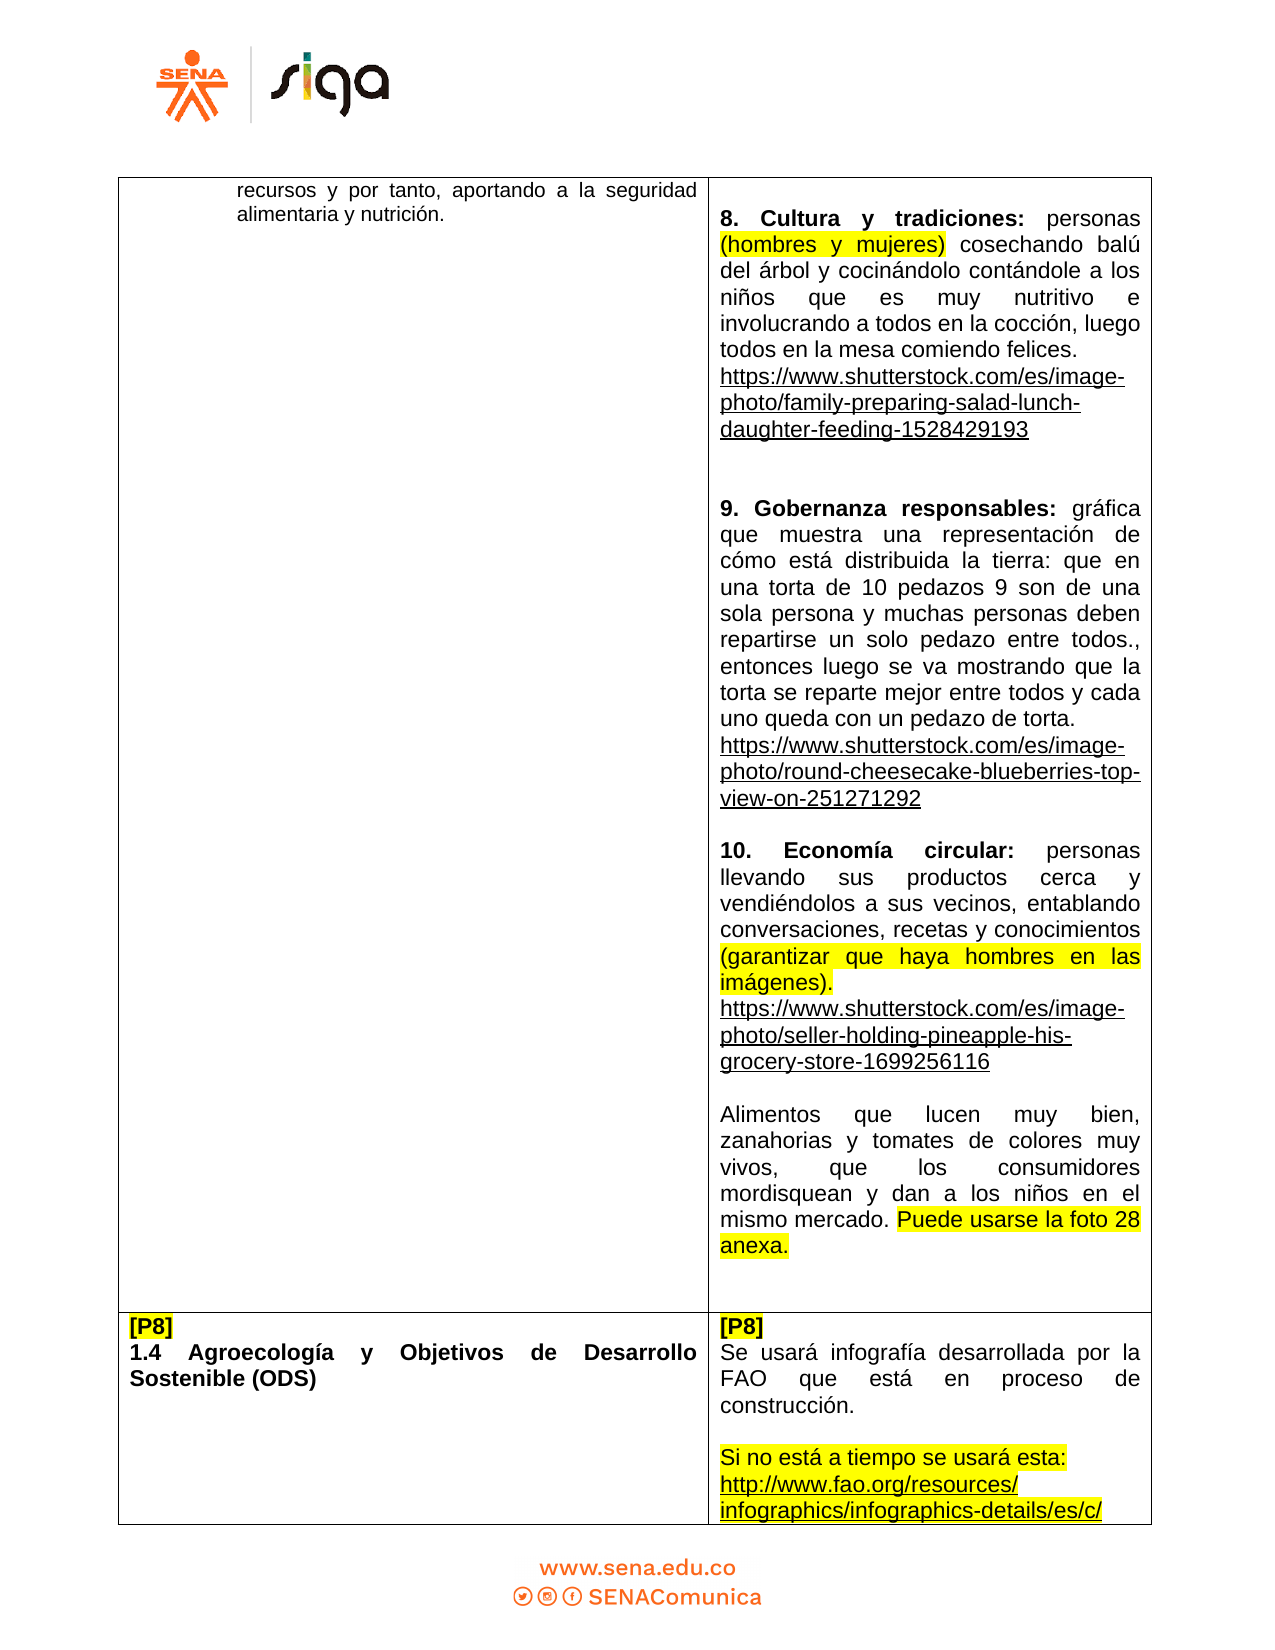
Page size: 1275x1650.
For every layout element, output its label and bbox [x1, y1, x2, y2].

table_cell [709, 1313, 1151, 1523]
table_cell [709, 178, 1151, 1312]
table_cell [119, 1313, 708, 1523]
table_cell [119, 178, 708, 1312]
picture [513, 1556, 762, 1606]
picture [5, 42, 538, 128]
